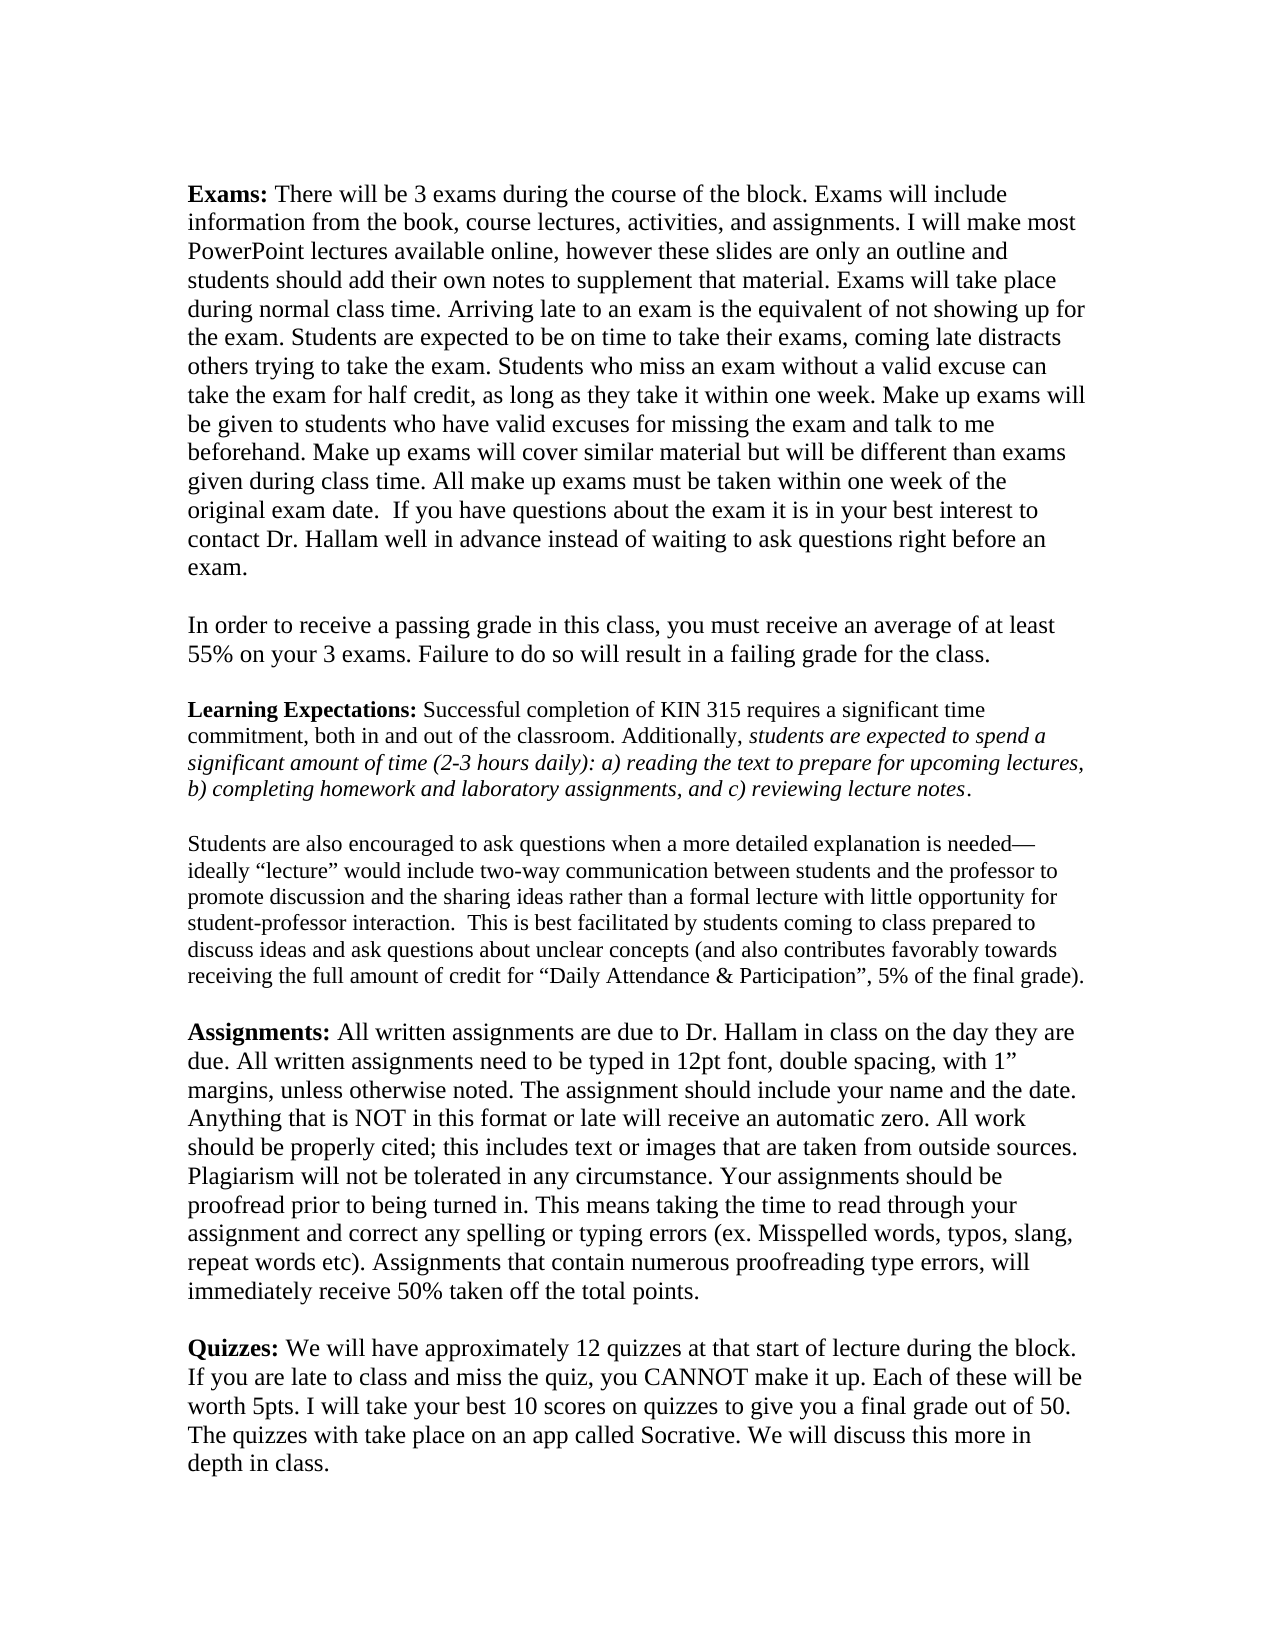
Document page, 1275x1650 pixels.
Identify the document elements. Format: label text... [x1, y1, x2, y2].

text In order to receive a passing grade in this class, you must receive an average of at least 55% on your 3 exams. Failure to do so will result in a failing grade for the class. [187, 610, 1087, 667]
text Learning Expectations: Successful completion of KIN 315 requires a significant time commitment, both in and out of the classroom. Additionally, students are expected to spend a significant amount of time (2-3 hours daily): a) reading the text to prepare for upcoming lectures, b) completing homework and laboratory assignments, and c) reviewing lecture notes. [187, 696, 1087, 802]
text Students are also encouraged to ask questions when a more detailed explanation is needed—ideally “lecture” would include two-way communication between students and the professor to promote discussion and the sharing ideas rather than a formal lecture with little opportunity for student-professor interaction. This is best facilitated by students coming to class prepared to discuss ideas and ask questions about unclear concepts (and also contributes favorably towards receiving the full amount of credit for “Daily Attendance & Participation”, 5% of the final grade). [187, 830, 1087, 988]
text Exams: There will be 3 exams during the course of the block. Exams will include information from the book, course lectures, activities, and assignments. I will make most PowerPoint lectures available online, however these slides are only an outline and students should add their own notes to supplement that material. Exams will take place during normal class time. Arriving late to an exam is the equivalent of not showing up for the exam. Students are expected to be on time to take their exams, coming late distracts others trying to take the exam. Students who miss an exam without a valid excuse can take the exam for half credit, as long as they take it within one week. Make up exams will be given to students who have valid excuses for missing the exam and talk to me beforehand. Make up exams will cover similar material but will be different than exams given during class time. All make up exams must be taken within one week of the original exam date. If you have questions about the exam it is in your best interest to contact Dr. Hallam well in advance instead of waiting to ask questions right before an exam. [187, 179, 1087, 581]
text Assignments: All written assignments are due to Dr. Hallam in class on the day they are due. All written assignments need to be typed in 12pt font, double spacing, with 1” margins, unless otherwise noted. The assignment should include your name and the date. Anything that is NOT in this format or late will receive an automatic zero. All work should be properly cited; this includes text or images that are taken from outside sources. Plagiarism will not be tolerated in any circumstance. Your assignments should be proofread prior to being turned in. This means taking the time to read through your assignment and correct any spelling or typing errors (ex. Misspelled words, typos, slang, repeat words etc). Assignments that contain numerous proofreading type errors, will immediately receive 50% taken off the total points. [187, 1017, 1087, 1305]
text Quizzes: We will have approximately 12 quizzes at that start of lecture during the block. If you are late to class and miss the quiz, you CANNOT make it up. Each of these will be worth 5pts. I will take your best 10 scores on quizzes to give you a final grade out of 50. The quizzes with take place on an app called Socrative. We will discuss this more in depth in class. [187, 1333, 1087, 1477]
